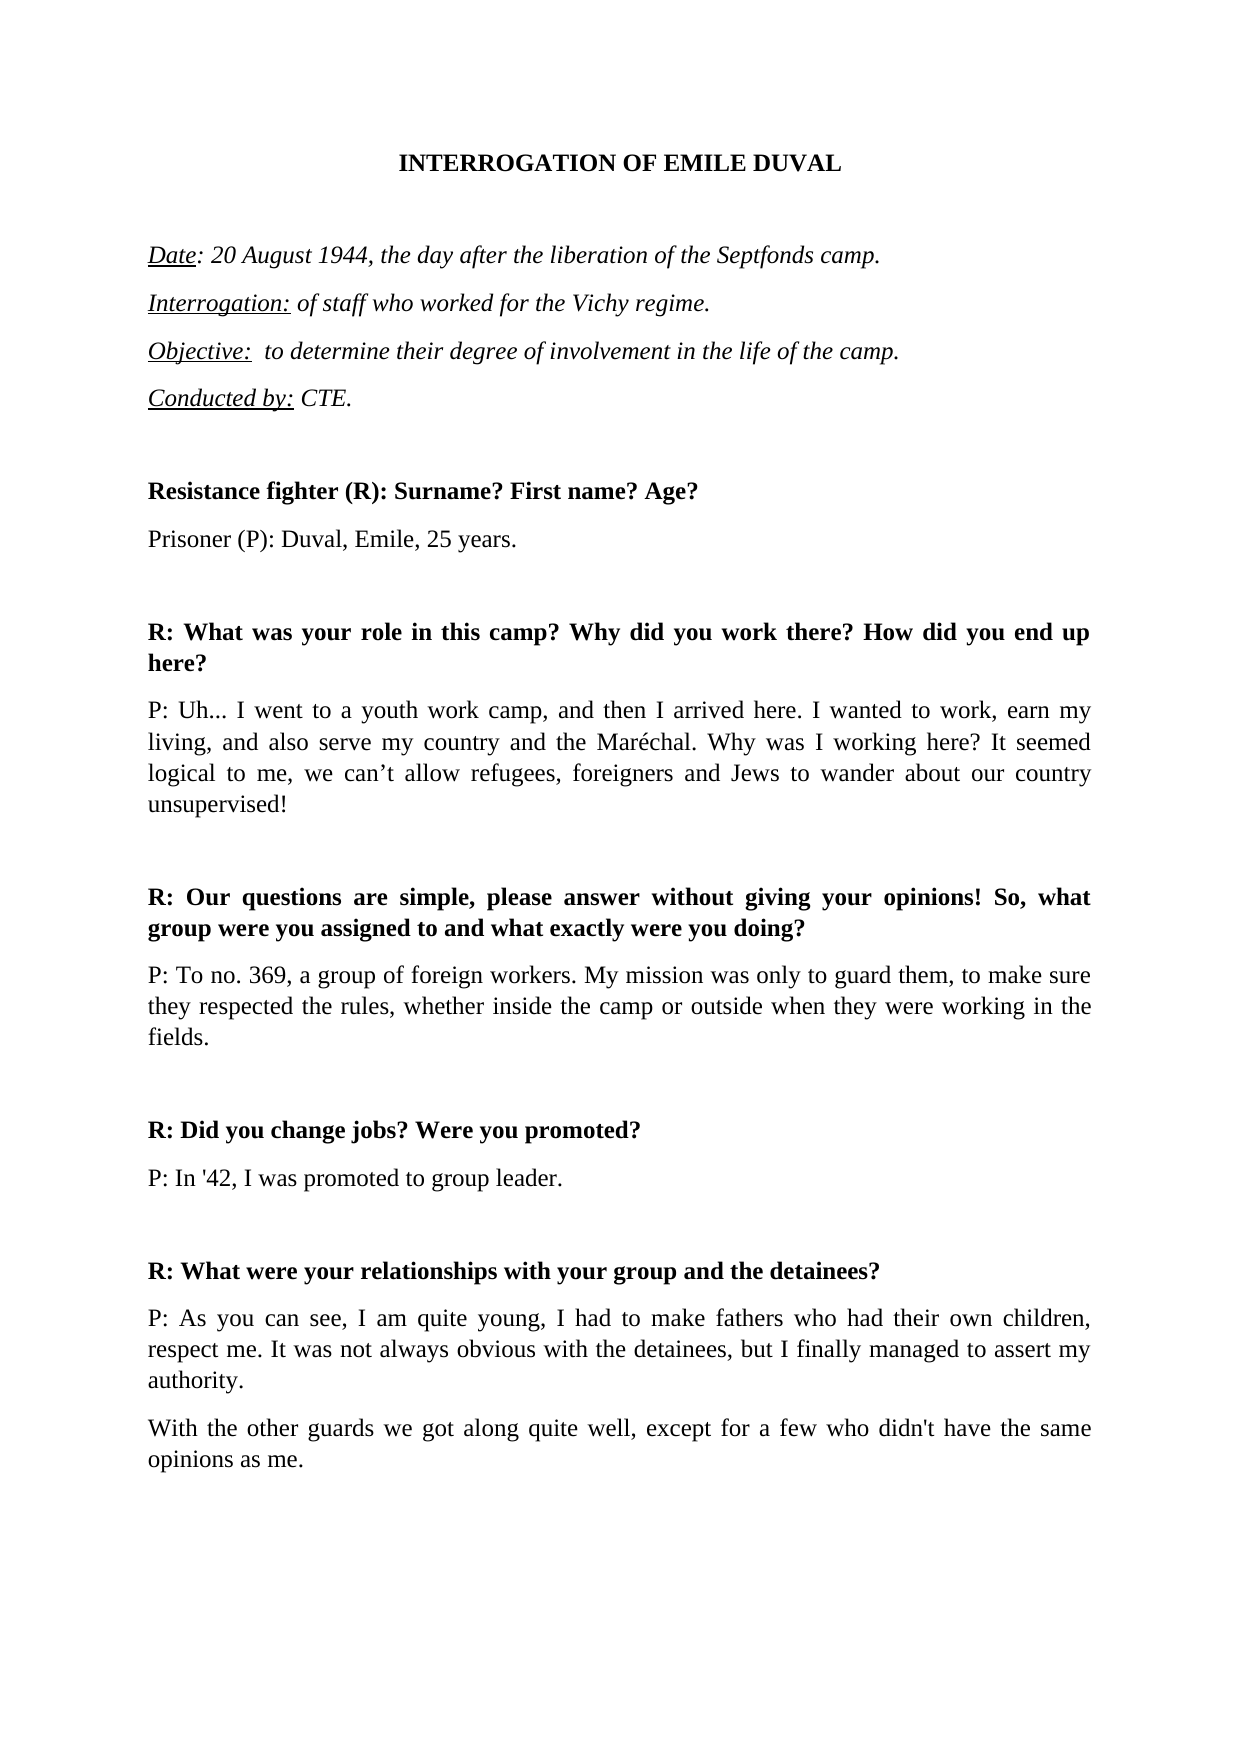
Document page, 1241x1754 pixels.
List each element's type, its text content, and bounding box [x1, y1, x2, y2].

text P: To no. 369, a group of foreign workers. My mission was only to guard them, to make sure they respected the rules, whether inside the camp or outside when they were working in the fields. [148, 960, 1093, 1051]
text R: What was your role in this camp? Why did you work there? How did you end up here? [148, 617, 1093, 677]
text P: As you can see, I am quite young, I had to make fathers who had their own children, respect me. It was not always obvious with the detainees, but I finally managed to assert my authority. [148, 1303, 1093, 1394]
text Date: 20 August 1944, the day after the liberation of the Septfonds camp. [148, 240, 1093, 269]
text INTERROGATION OF EMILE DUVAL [148, 148, 1093, 176]
text Conducted by: CTE. [148, 383, 1093, 412]
text With the other guards we got along quite well, except for a few who didn't have the same opinions as me. [148, 1413, 1093, 1473]
text P: Uh... I went to a youth work camp, and then I arrived here. I wanted to work, earn my living, and also serve my country and the Maréchal. Why was I working here? It seemed logical to me, we can’t allow refugees, foreigners and Jews to wander about our country unsupervised! [148, 696, 1093, 817]
text Objective: to determine their degree of involvement in the life of the camp. [148, 336, 1093, 364]
text Interrogation: of staff who worked for the Vichy regime. [148, 288, 1093, 317]
text P: In '42, I was promoted to group leader. [148, 1163, 1093, 1192]
text R: What were your relationships with your group and the detainees? [148, 1256, 1093, 1284]
text Resistance fighter (R): Surname? First name? Age? [148, 476, 1093, 505]
text R: Our questions are simple, please answer without giving your opinions! So, what group were you assigned to and what exactly were you doing? [148, 882, 1093, 941]
text Prisoner (P): Duval, Emile, 25 years. [148, 524, 1093, 553]
text R: Did you change jobs? Were you promoted? [148, 1115, 1093, 1144]
